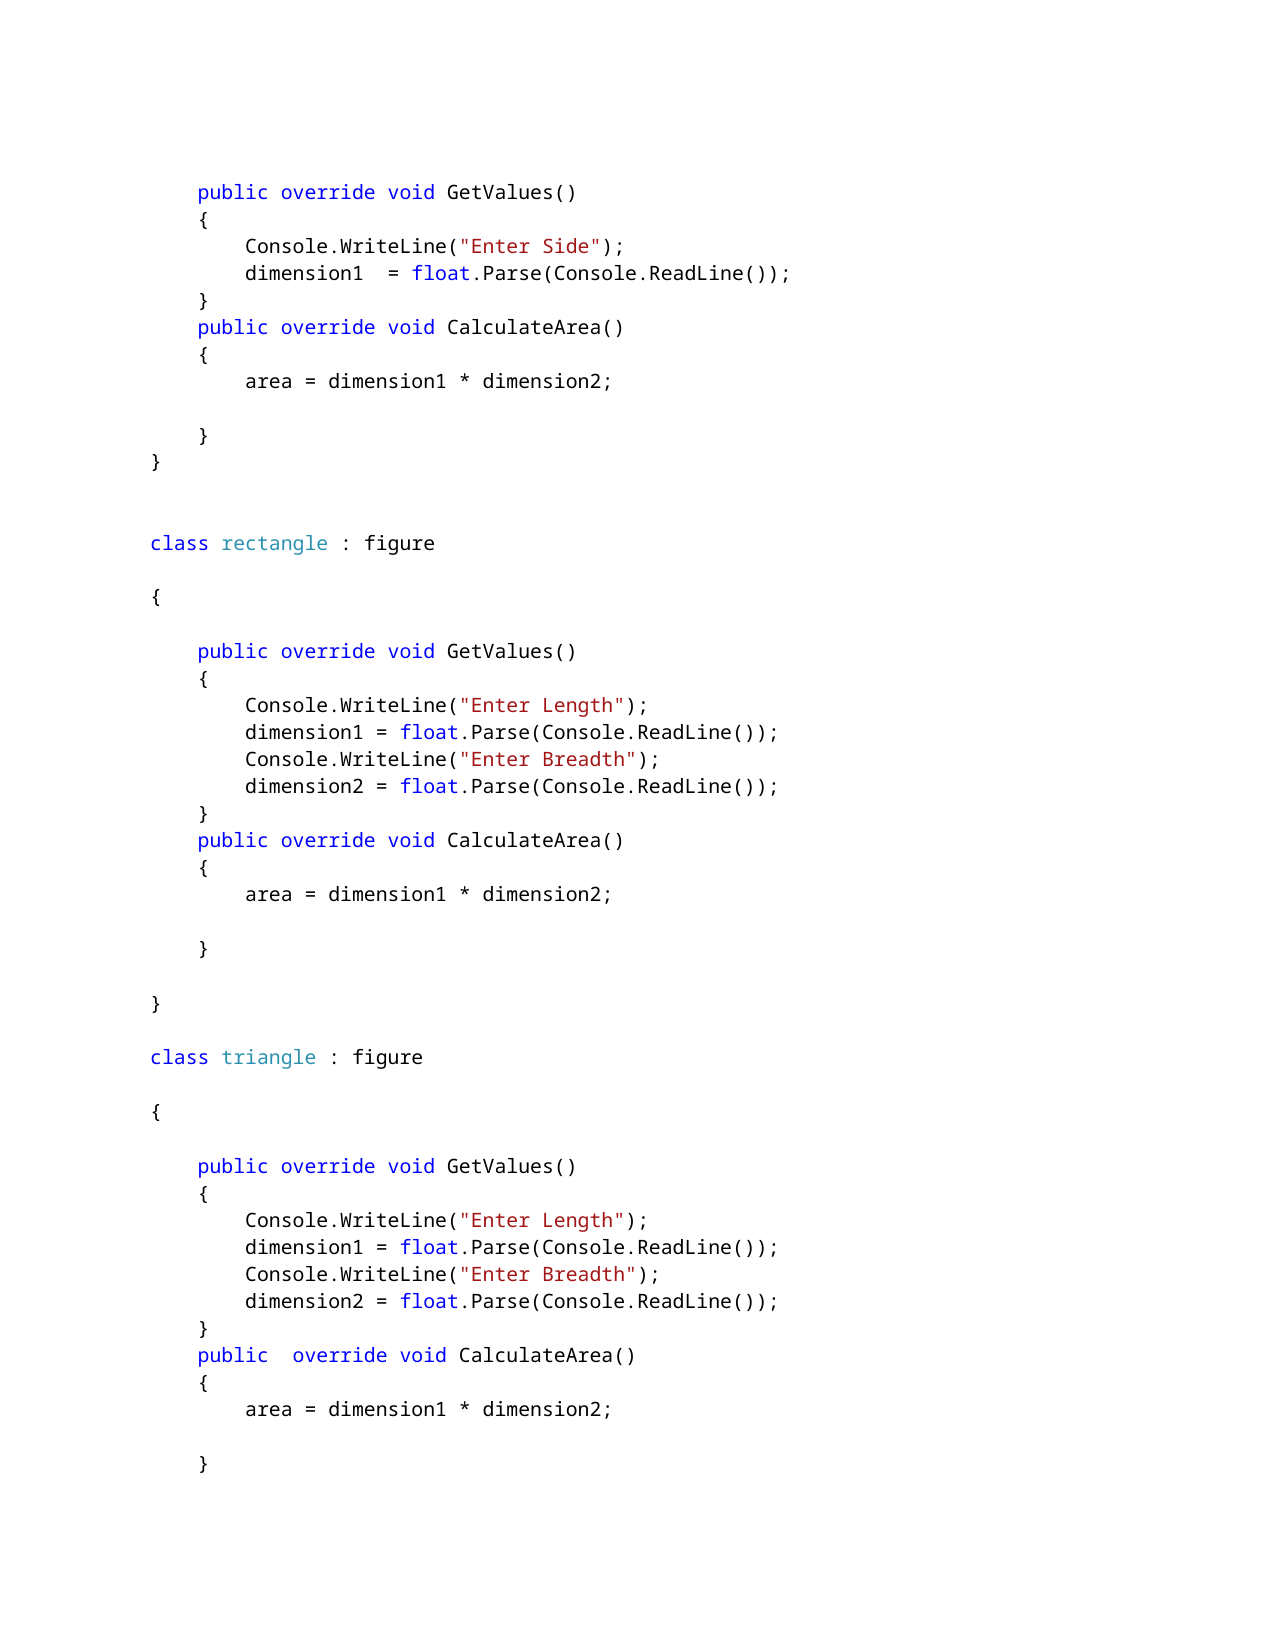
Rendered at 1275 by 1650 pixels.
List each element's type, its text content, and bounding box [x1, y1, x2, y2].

text } [150, 286, 1125, 313]
text { [150, 1179, 1125, 1206]
text public override void CalculateArea() [150, 827, 1125, 853]
text public override void GetValues() [150, 178, 1125, 205]
text { [150, 1368, 1125, 1395]
text area = dimension1 * dimension2; [150, 1395, 1125, 1422]
text } [150, 989, 1125, 1016]
text area = dimension1 * dimension2; [150, 367, 1125, 394]
text area = dimension1 * dimension2; [150, 881, 1125, 907]
text { [150, 1097, 1125, 1124]
text { [150, 665, 1125, 692]
text class triangle : figure [150, 1043, 1125, 1070]
text } [150, 448, 1125, 475]
text public override void CalculateArea() [150, 1341, 1125, 1368]
text { [150, 340, 1125, 367]
text Console.WriteLine("Enter Length"); [150, 1206, 1125, 1233]
text { [150, 205, 1125, 232]
text dimension1 = float.Parse(Console.ReadLine()); [150, 1233, 1125, 1260]
text } [150, 934, 1125, 961]
text Console.WriteLine("Enter Breadth"); [150, 746, 1125, 773]
text dimension1 = float.Parse(Console.ReadLine()); [150, 719, 1125, 746]
text dimension2 = float.Parse(Console.ReadLine()); [150, 773, 1125, 799]
text } [150, 1449, 1125, 1476]
text dimension2 = float.Parse(Console.ReadLine()); [150, 1287, 1125, 1314]
text } [150, 1314, 1125, 1341]
text public override void GetValues() [150, 638, 1125, 665]
text Console.WriteLine("Enter Length"); [150, 692, 1125, 719]
text public override void GetValues() [150, 1152, 1125, 1179]
text { [150, 853, 1125, 881]
text Console.WriteLine("Enter Breadth"); [150, 1260, 1125, 1287]
text { [150, 583, 1125, 610]
text } [150, 799, 1125, 827]
text } [150, 421, 1125, 448]
text Console.WriteLine("Enter Side"); [150, 232, 1125, 259]
text dimension1 = float.Parse(Console.ReadLine()); [150, 259, 1125, 286]
text public override void CalculateArea() [150, 313, 1125, 340]
text class rectangle : figure [150, 529, 1125, 556]
